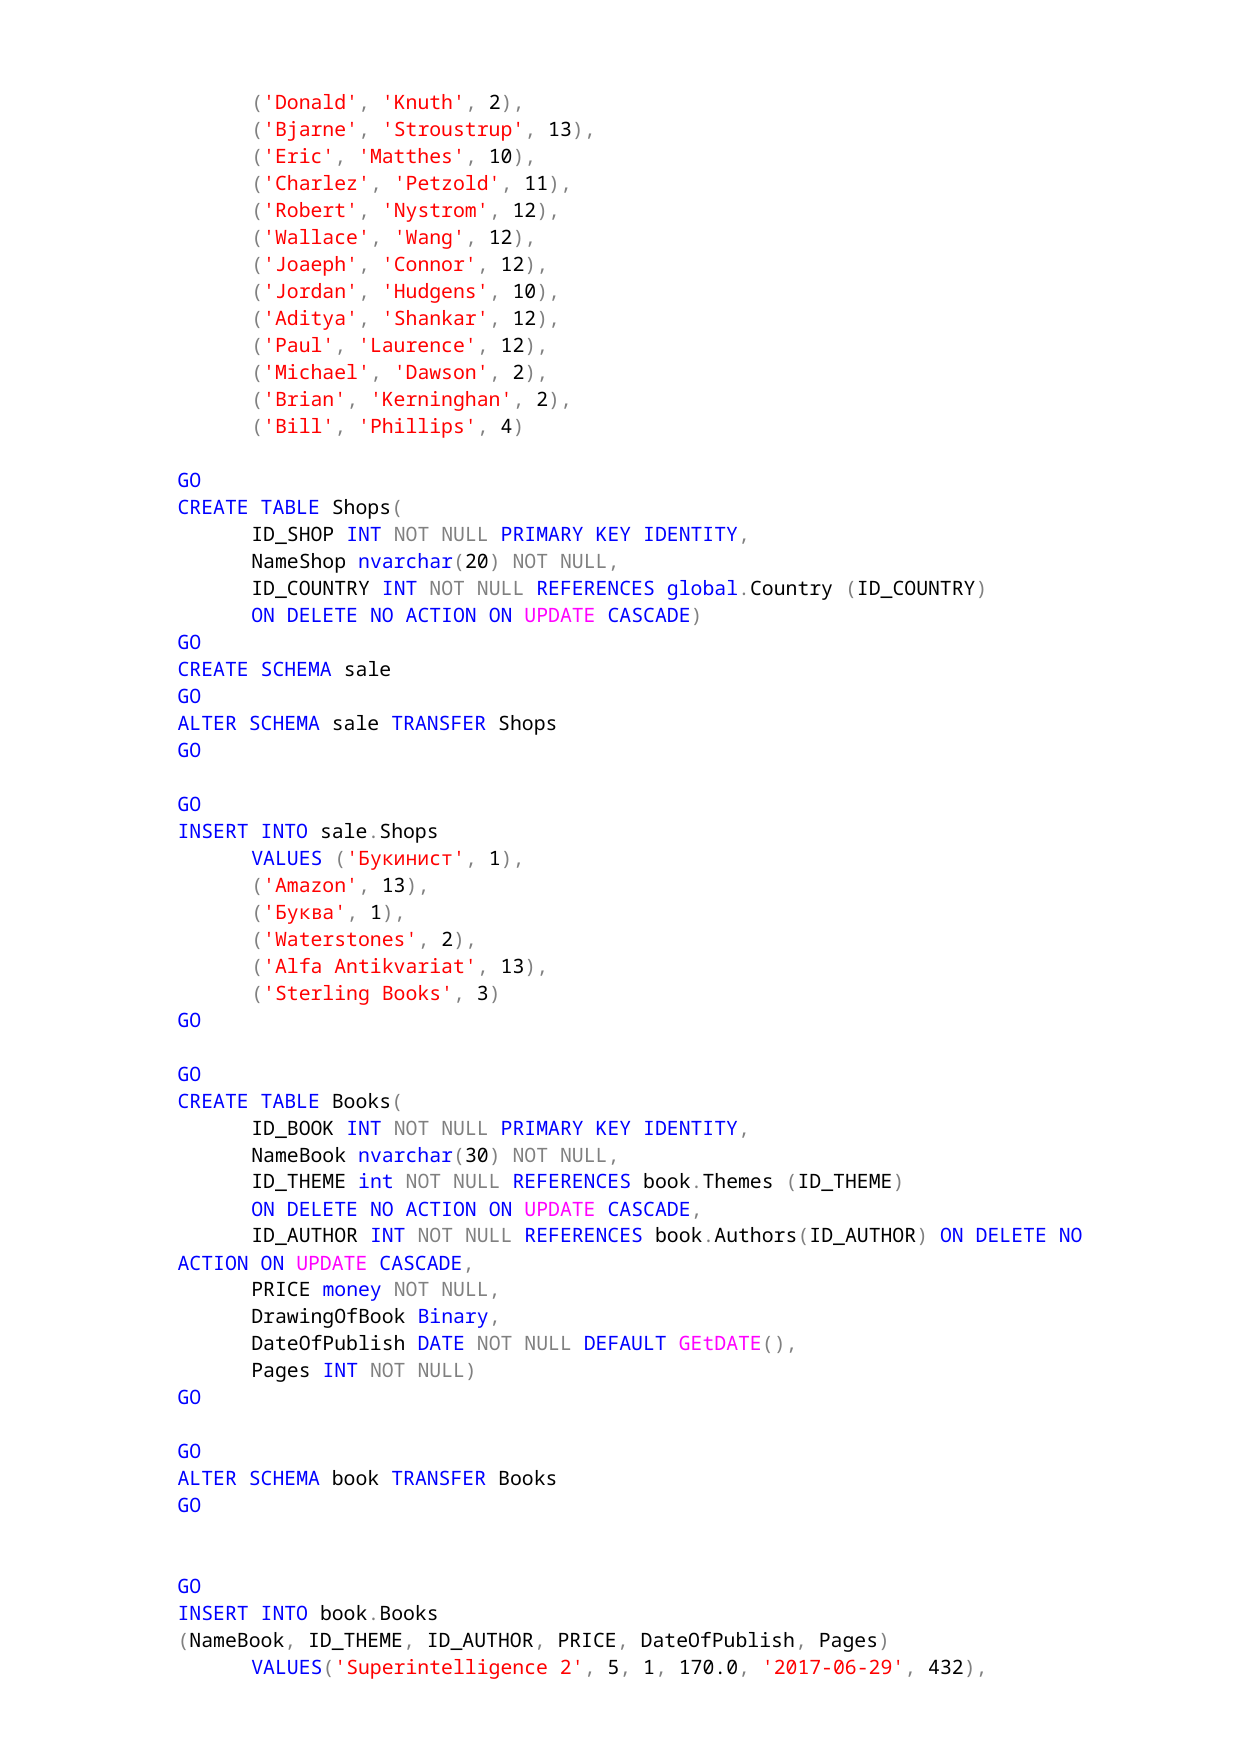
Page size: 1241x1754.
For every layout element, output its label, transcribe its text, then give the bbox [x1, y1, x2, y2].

text ('Donald', 'Knuth', 2), [177, 89, 1152, 116]
text GO [177, 1438, 1152, 1464]
text ('Joaeph', 'Connor', 12), [177, 251, 1152, 277]
text ('Charlez', 'Petzold', 11), [177, 169, 1152, 197]
text INSERT INTO book.Books [177, 1599, 1152, 1626]
text ('Amazon', 13), [177, 871, 1152, 898]
text NameBook nvarchar(30) NOT NULL, [177, 1141, 1152, 1168]
text ALTER SCHEMA sale TRANSFER Shops [177, 709, 1152, 736]
text GO [177, 1384, 1152, 1411]
text ('Eric', 'Matthes', 10), [177, 143, 1152, 169]
text VALUES('Superintelligence 2', 5, 1, 170.0, '2017-06-29', 432), [177, 1653, 1152, 1680]
text GO [177, 682, 1152, 709]
text ('Bjarne', 'Stroustrup', 13), [177, 116, 1152, 143]
text CREATE SCHEMA sale [177, 655, 1152, 682]
text ('Bill', 'Phillips', 4) [177, 412, 1152, 439]
text GO [177, 736, 1152, 763]
text GO [177, 1492, 1152, 1518]
text ON DELETE NO ACTION ON UPDATE CASCADE) [177, 601, 1152, 628]
text ('Sterling Books', 3) [177, 979, 1152, 1006]
text ID_THEME int NOT NULL REFERENCES book.Themes (ID_THEME) [177, 1168, 1152, 1195]
text ('Brian', 'Kerninghan', 2), [177, 385, 1152, 412]
text ('Wallace', 'Wang', 12), [177, 223, 1152, 251]
text ('Robert', 'Nystrom', 12), [177, 197, 1152, 223]
text GO [177, 1006, 1152, 1033]
text ALTER SCHEMA book TRANSFER Books [177, 1464, 1152, 1492]
text PRICE money NOT NULL, [177, 1276, 1152, 1303]
text DrawingOfBook Binary, [177, 1303, 1152, 1330]
text GO [177, 466, 1152, 493]
text ('Waterstones', 2), [177, 925, 1152, 952]
text ID_COUNTRY INT NOT NULL REFERENCES global.Country (ID_COUNTRY) [177, 574, 1152, 601]
text VALUES ('Букинист', 1), [177, 844, 1152, 871]
text ('Michael', 'Dawson', 2), [177, 358, 1152, 385]
text ON DELETE NO ACTION ON UPDATE CASCADE, [177, 1195, 1152, 1222]
text ('Alfa Antikvariat', 13), [177, 952, 1152, 979]
text GO [177, 1060, 1152, 1087]
text NameShop nvarchar(20) NOT NULL, [177, 547, 1152, 574]
text ID_BOOK INT NOT NULL PRIMARY KEY IDENTITY, [177, 1114, 1152, 1141]
text GO [177, 790, 1152, 817]
text (NameBook, ID_THEME, ID_AUTHOR, PRICE, DateOfPublish, Pages) [177, 1626, 1152, 1653]
text CREATE TABLE Books( [177, 1087, 1152, 1114]
text CREATE TABLE Shops( [177, 493, 1152, 520]
text ID_AUTHOR INT NOT NULL REFERENCES book.Authors(ID_AUTHOR) ON DELETE NO ACTION ON UPDATE CASCADE, [177, 1222, 1152, 1276]
text Pages INT NOT NULL) [177, 1357, 1152, 1384]
text INSERT INTO sale.Shops [177, 817, 1152, 844]
text ('Aditya', 'Shankar', 12), [177, 304, 1152, 331]
text GO [177, 628, 1152, 655]
text GO [177, 1572, 1152, 1599]
text ('Jordan', 'Hudgens', 10), [177, 277, 1152, 304]
text ('Буква', 1), [177, 898, 1152, 925]
text ('Paul', 'Laurence', 12), [177, 331, 1152, 358]
text DateOfPublish DATE NOT NULL DEFAULT GEtDATE(), [177, 1330, 1152, 1357]
text ID_SHOP INT NOT NULL PRIMARY KEY IDENTITY, [177, 520, 1152, 547]
